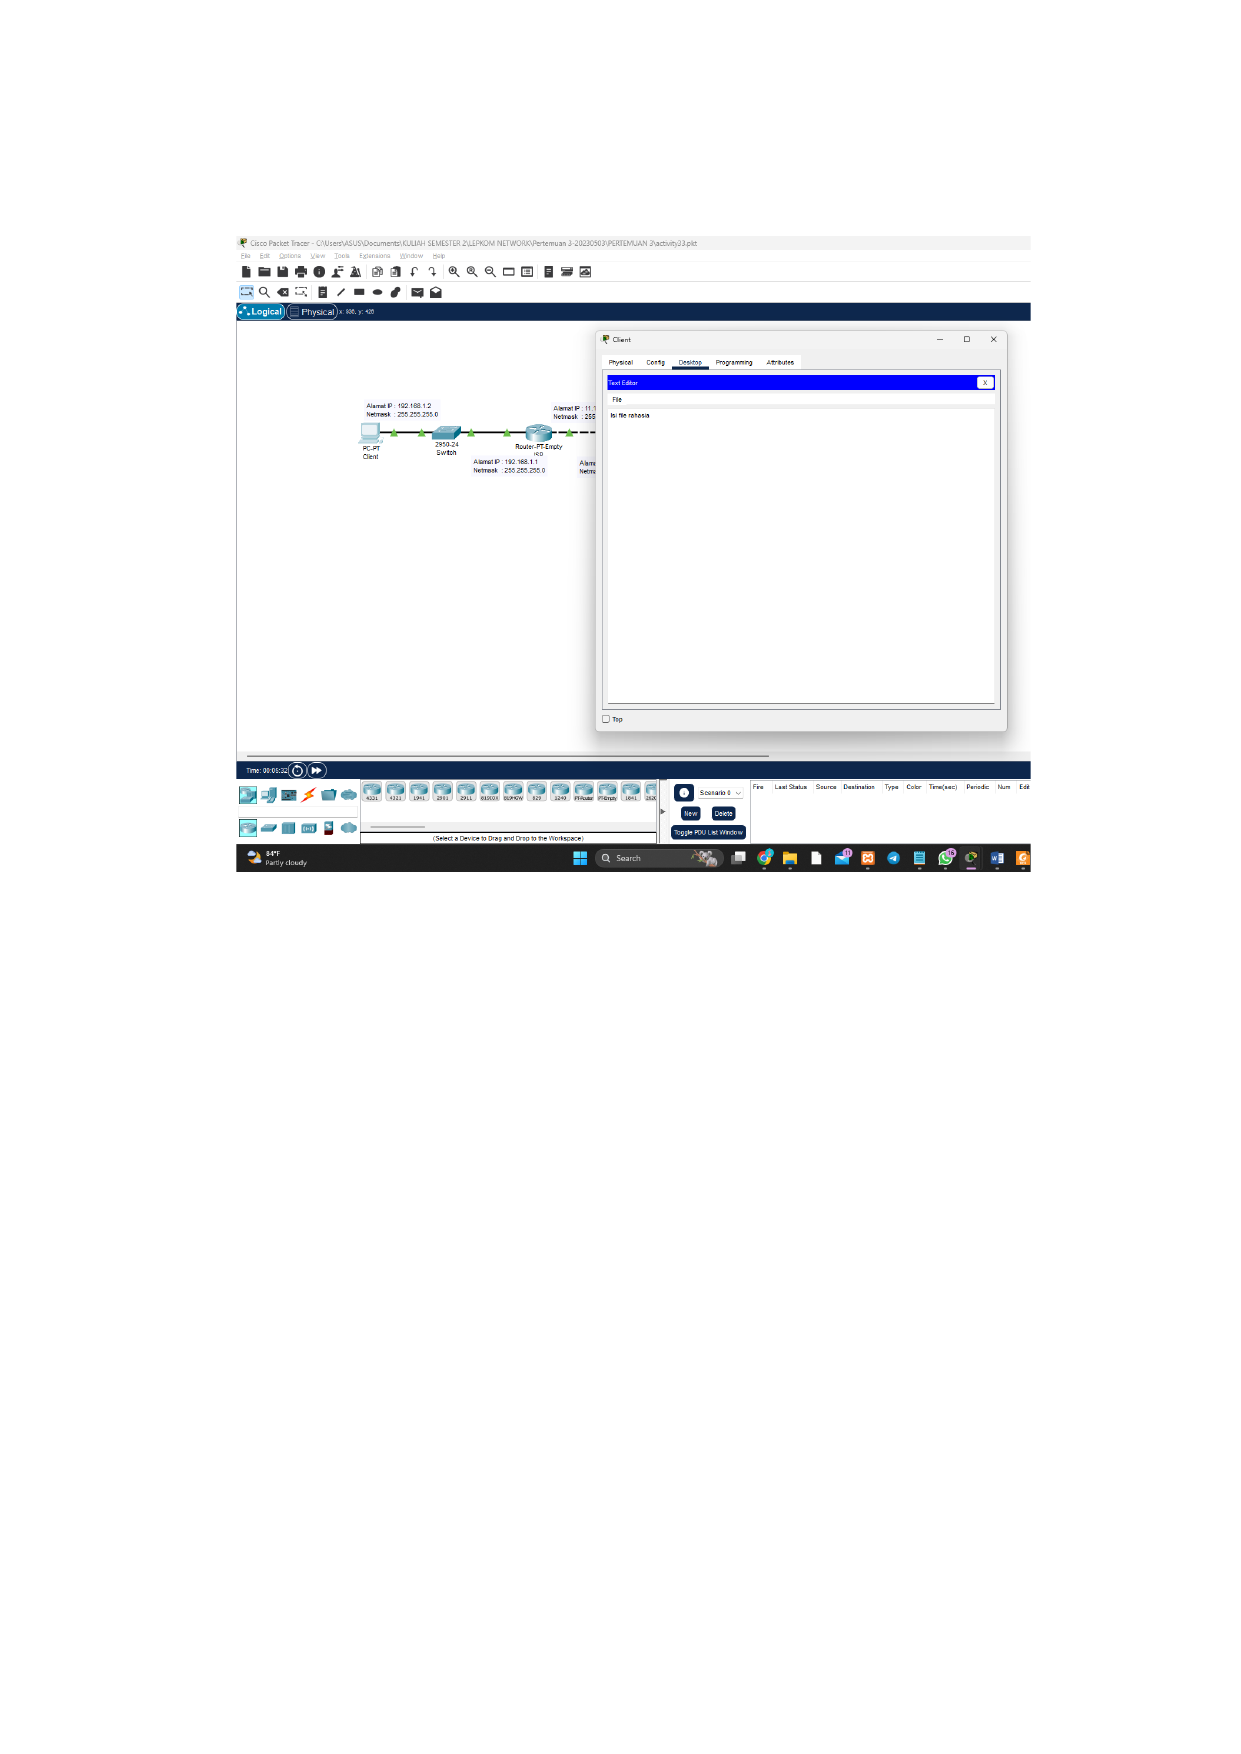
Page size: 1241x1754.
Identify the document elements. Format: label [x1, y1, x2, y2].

picture [236, 236, 1031, 872]
